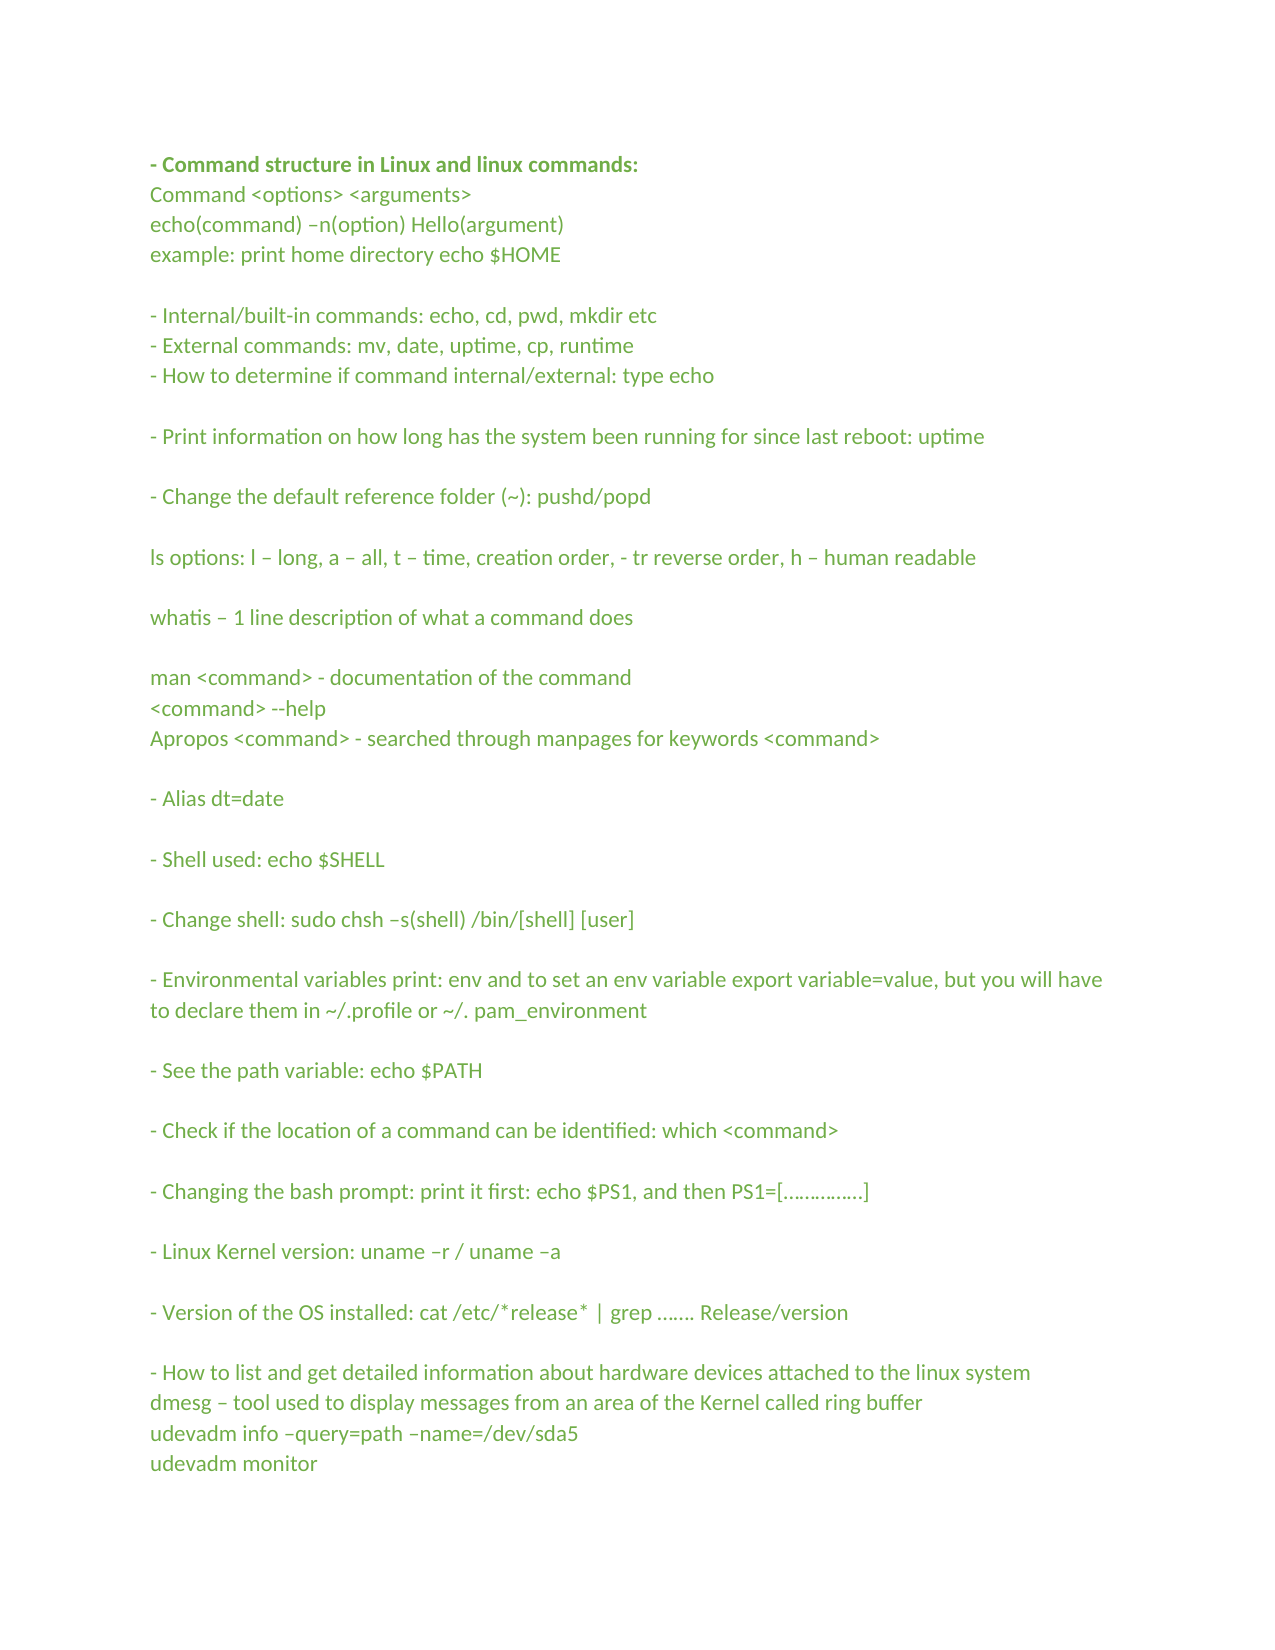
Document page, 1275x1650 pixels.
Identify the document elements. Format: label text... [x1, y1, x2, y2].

list - Print information on how long has the system been running for since last reboot: uptime [150, 422, 1125, 450]
list man <command> - documentation of the command [150, 663, 1125, 692]
list ls options: l – long, a – all, t – time, creation order, - tr reverse order, h – human readable [150, 543, 1125, 571]
list - Internal/built-in commands: echo, cd, pwd, mkdir etc [150, 301, 1125, 329]
list - Shell used: echo $SHELL [150, 845, 1125, 873]
list - How to determine if command internal/external: type echo [150, 361, 1125, 389]
list - Changing the bash prompt: print it first: echo $PS1, and then PS1=[……………] [150, 1177, 1125, 1205]
list - Version of the OS installed: cat /etc/*release* | grep ……. Release/version [150, 1298, 1125, 1326]
list - Environmental variables print: env and to set an env variable export variable=value, but you will have to declare them in ~/.profile or ~/. pam_environment [150, 966, 1125, 1024]
list Command <options> <arguments> [150, 180, 1125, 208]
list - Change the default reference folder (~): pushd/popd [150, 482, 1125, 510]
list echo(command) –n(option) Hello(argument) [150, 210, 1125, 238]
list - Change shell: sudo chsh –s(shell) /bin/[shell] [user] [150, 905, 1125, 933]
list example: print home directory echo $HOME [150, 241, 1125, 269]
list - External commands: mv, date, uptime, cp, runtime [150, 331, 1125, 359]
list - See the path variable: echo $PATH [150, 1056, 1125, 1084]
list Apropos <command> - searched through manpages for keywords <command> [150, 724, 1125, 752]
list <command> --help [150, 694, 1125, 722]
list - Command structure in Linux and linux commands: [150, 150, 1125, 178]
list - How to list and get detailed information about hardware devices attached to the linux system [150, 1358, 1125, 1386]
list udevadm monitor [150, 1449, 1125, 1477]
list - Linux Kernel version: uname –r / uname –a [150, 1237, 1125, 1266]
list udevadm info –query=path –name=/dev/sda5 [150, 1419, 1125, 1447]
list dmesg – tool used to display messages from an area of the Kernel called ring buffer [150, 1388, 1125, 1417]
list whatis – 1 line description of what a command does [150, 603, 1125, 631]
list - Check if the location of a command can be identified: which <command> [150, 1117, 1125, 1145]
list - Alias dt=date [150, 784, 1125, 812]
